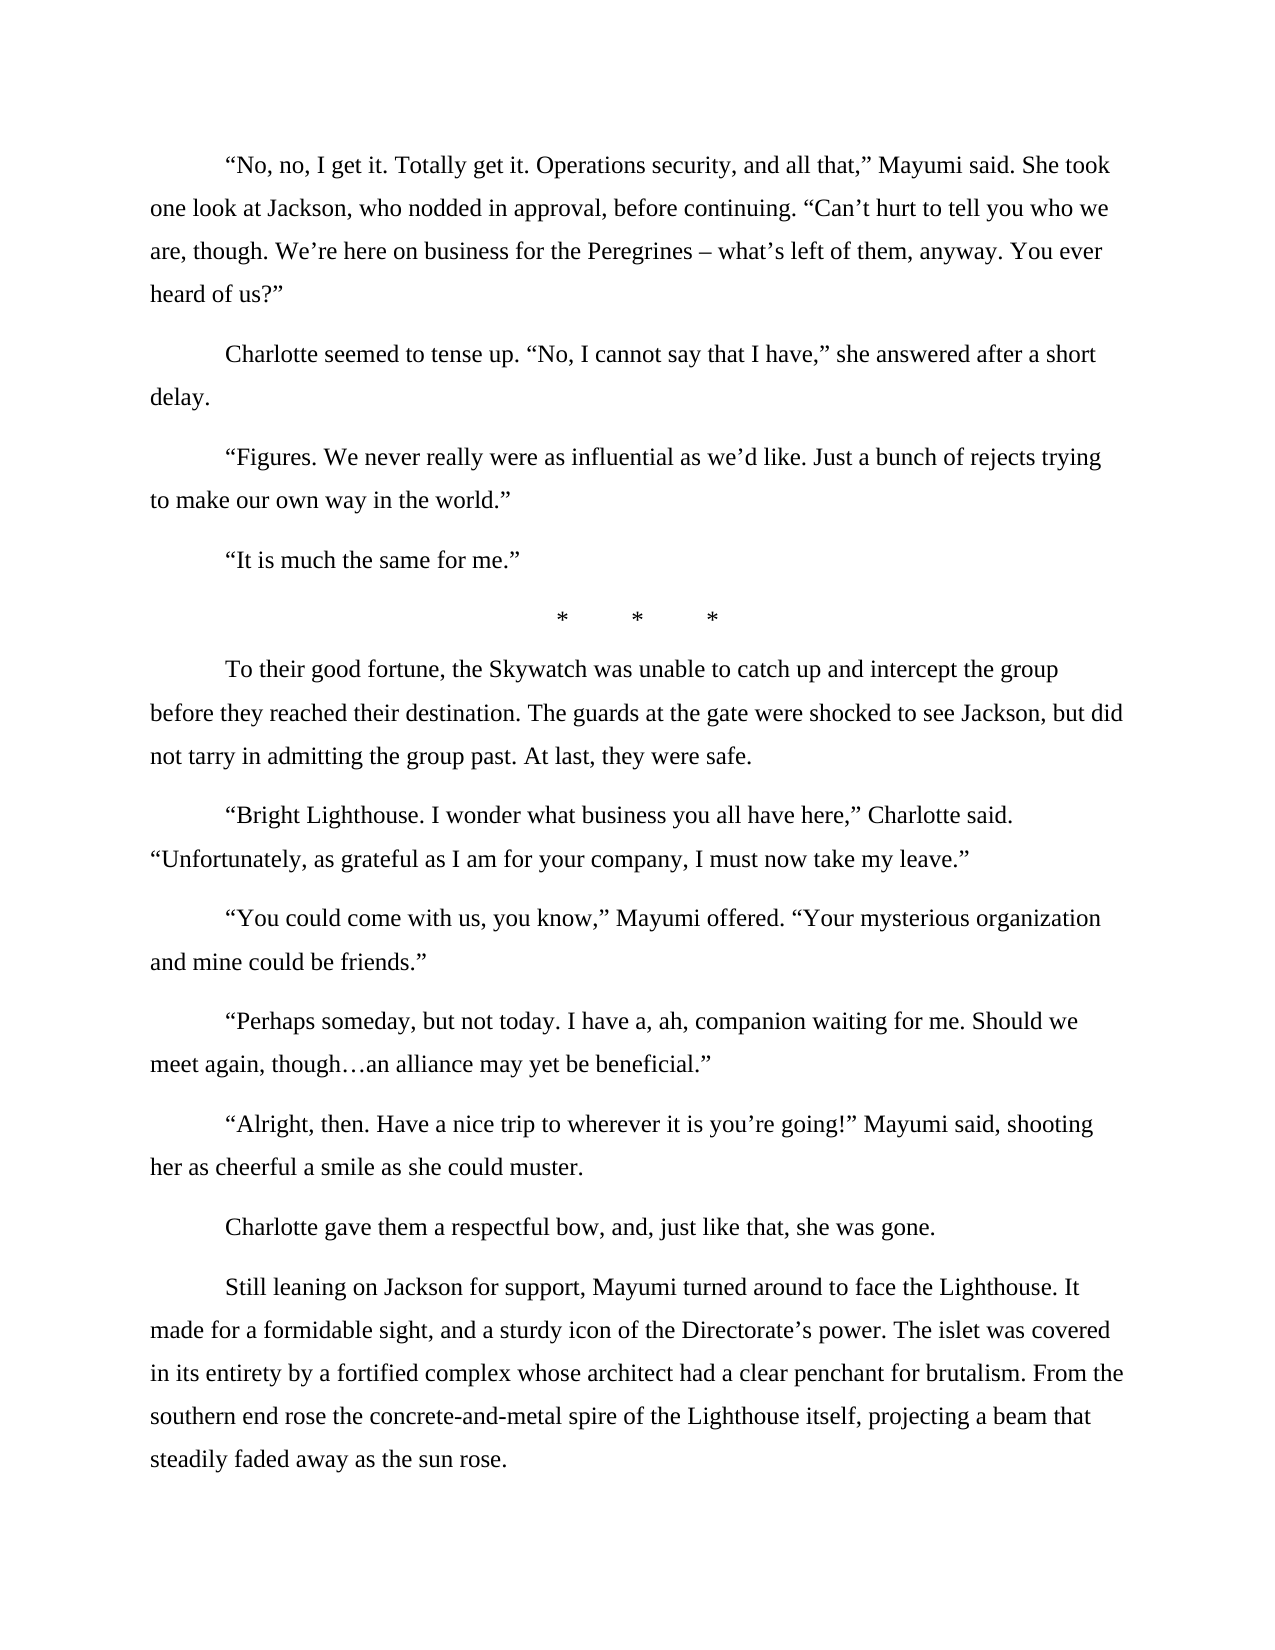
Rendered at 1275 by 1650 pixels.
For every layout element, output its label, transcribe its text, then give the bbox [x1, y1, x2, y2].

text Charlotte seemed to tense up. “No, I cannot say that I have,” she answered after a short delay. [150, 339, 1125, 411]
text “It is much the same for me.” [150, 545, 1125, 574]
text “No, no, I get it. Totally get it. Operations security, and all that,” Mayumi said. She took one look at Jackson, who nodded in approval, before continuing. “Can’t hurt to tell you who we are, though. We’re here on business for the Peregrines – what’s left of them, anyway. You ever heard of us?” [150, 150, 1125, 308]
text “Perhaps someday, but not today. I have a, ah, companion waiting for me. Should we meet again, though…an alliance may yet be beneficial.” [150, 1006, 1125, 1078]
text Still leaning on Jackson for support, Mayumi turned around to face the Lighthouse. It made for a formidable sight, and a sturdy icon of the Directorate’s power. The islet was covered in its entirety by a fortified complex whose architect had a clear penchant for brutalism. From the southern end rose the concrete-and-metal spire of the Lighthouse itself, projecting a beam that steadily faded away as the sun rose. [150, 1272, 1125, 1473]
text * * * [150, 605, 1125, 633]
text “Alright, then. Have a nice trip to wherever it is you’re going!” Mayumi said, shooting her as cheerful a smile as she could muster. [150, 1109, 1125, 1181]
text Charlotte gave them a respectful bow, and, just like that, she was gone. [150, 1212, 1125, 1241]
text To their good fortune, the Skywatch was unable to catch up and intercept the group before they reached their destination. The guards at the gate were shocked to see Jackson, but did not tarry in admitting the group past. At last, they were safe. [150, 654, 1125, 769]
text “You could come with us, you know,” Mayumi offered. “Your mysterious organization and mine could be friends.” [150, 903, 1125, 975]
text “Bright Lighthouse. I wonder what business you all have here,” Charlotte said. “Unfortunately, as grateful as I am for your company, I must now take my leave.” [150, 801, 1125, 872]
text “Figures. We never really were as influential as we’d like. Just a bunch of rejects trying to make our own way in the world.” [150, 442, 1125, 514]
